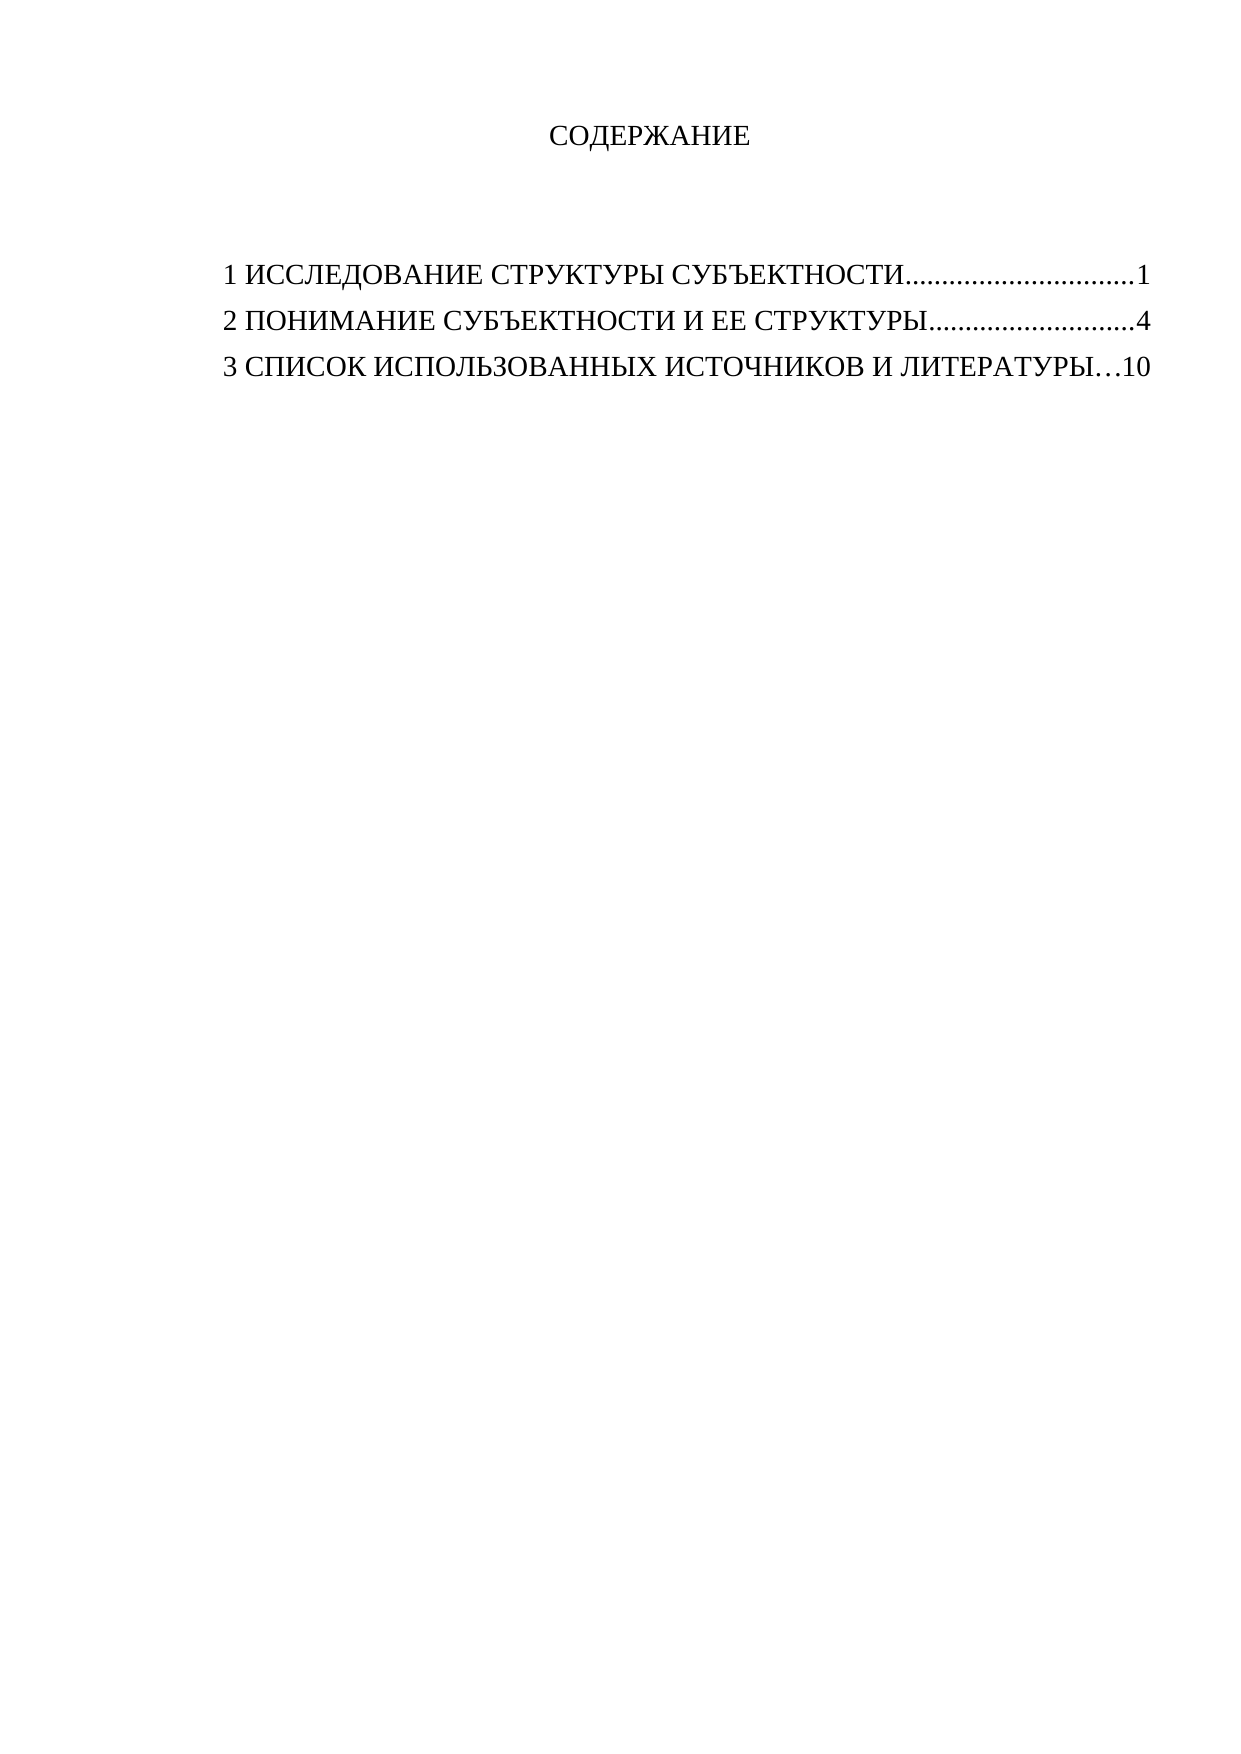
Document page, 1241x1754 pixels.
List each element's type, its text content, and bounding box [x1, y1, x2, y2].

text 3 список использованных источников и литературы 10 [148, 349, 1152, 383]
text СОДЕРЖАНИЕ [148, 118, 1152, 152]
text 1 ИССЛЕДОВАНИе СТРУКТУРЫ СУБЪЕКТНОСТИ 1 [148, 257, 1152, 291]
text 2 Понимание субъектности и ее структуры 4 [148, 303, 1152, 337]
